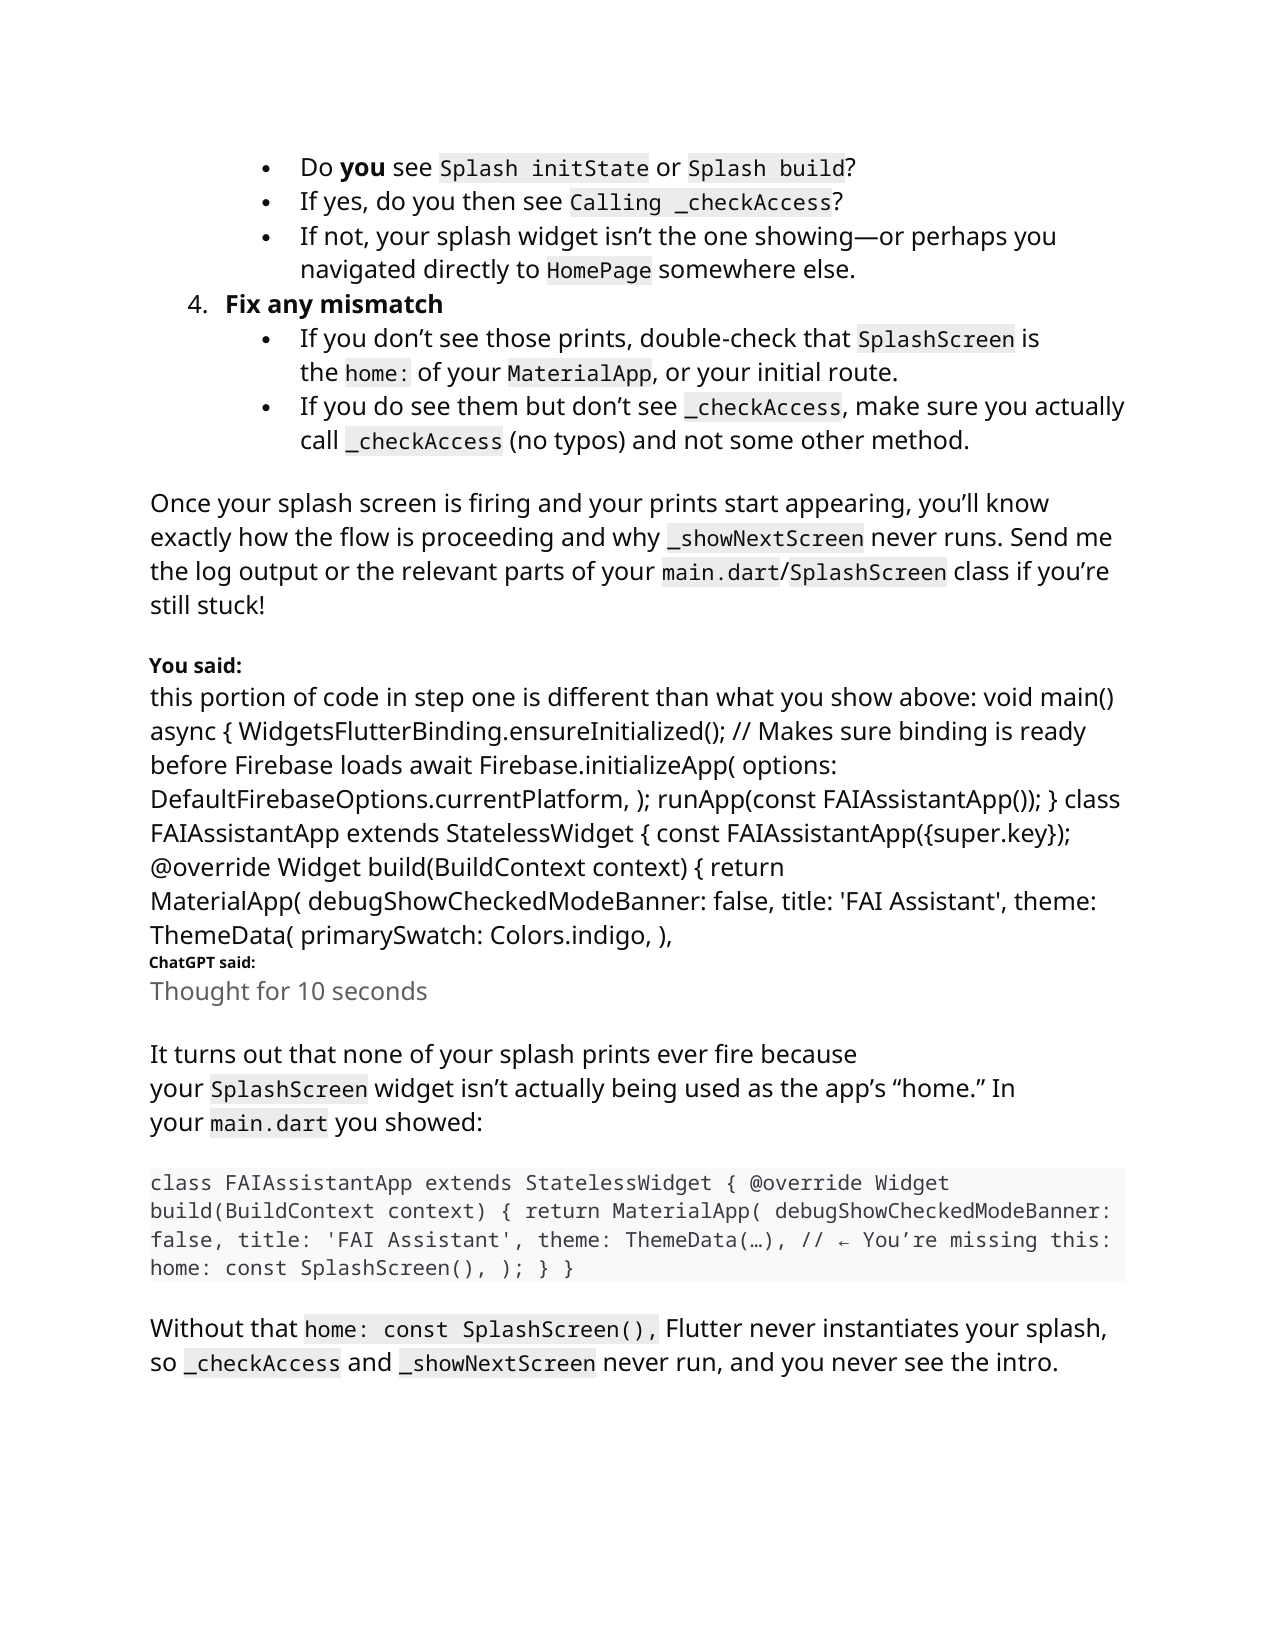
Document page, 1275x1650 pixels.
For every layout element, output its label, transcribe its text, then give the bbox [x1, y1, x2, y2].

text Once your splash screen is firing and your prints start appearing, you’ll know exactly how the flow is proceeding and why _showNextScreen never runs. Send me the log output or the relevant parts of your main.dart/SplashScreen class if you’re still stuck! [150, 486, 1125, 622]
text ChatGPT said: [148, 952, 1127, 973]
list Do you see Splash initState or Splash build? [262, 150, 1125, 184]
list If yes, do you then see Calling _checkAccess? [262, 184, 1125, 218]
list If you do see them but don’t see _checkAccess, make sure you actually call _checkAccess (no typos) and not some other method. [262, 388, 1125, 457]
text class FAIAssistantApp extends StatelessWidget { @override Widget build(BuildContext context) { return MaterialApp( debugShowCheckedModeBanner: false, title: 'FAI Assistant', theme: ThemeData(…), // ← You’re missing this: home: const SplashScreen(), ); } } [150, 1168, 1125, 1282]
text Thought for 10 seconds [150, 973, 1125, 1007]
list If you don’t see those prints, double-check that SplashScreen is the home: of your MaterialApp, or your initial route. [262, 320, 1125, 388]
list Fix any mismatch [187, 286, 1125, 320]
text Without that home: const SplashScreen(), Flutter never instantiates your splash, so _checkAccess and _showNextScreen never run, and you never see the intro. [150, 1311, 1125, 1379]
text You said: [148, 651, 1127, 679]
text It turns out that none of your splash prints ever fire because your SplashScreen widget isn’t actually being used as the app’s “home.” In your main.dart you showed: [150, 1037, 1125, 1139]
list If not, your splash widget isn’t the one showing—or perhaps you navigated directly to HomePage somewhere else. [262, 218, 1125, 286]
text this portion of code in step one is different than what you show above: void main() async { WidgetsFlutterBinding.ensureInitialized(); // Makes sure binding is ready before Firebase loads await Firebase.initializeApp( options: DefaultFirebaseOptions.currentPlatform, ); runApp(const FAIAssistantApp()); } class FAIAssistantApp extends StatelessWidget { const FAIAssistantApp({super.key}); @override Widget build(BuildContext context) { return MaterialApp( debugShowCheckedModeBanner: false, title: 'FAI Assistant', theme: ThemeData( primarySwatch: Colors.indigo, ), [150, 679, 1125, 952]
